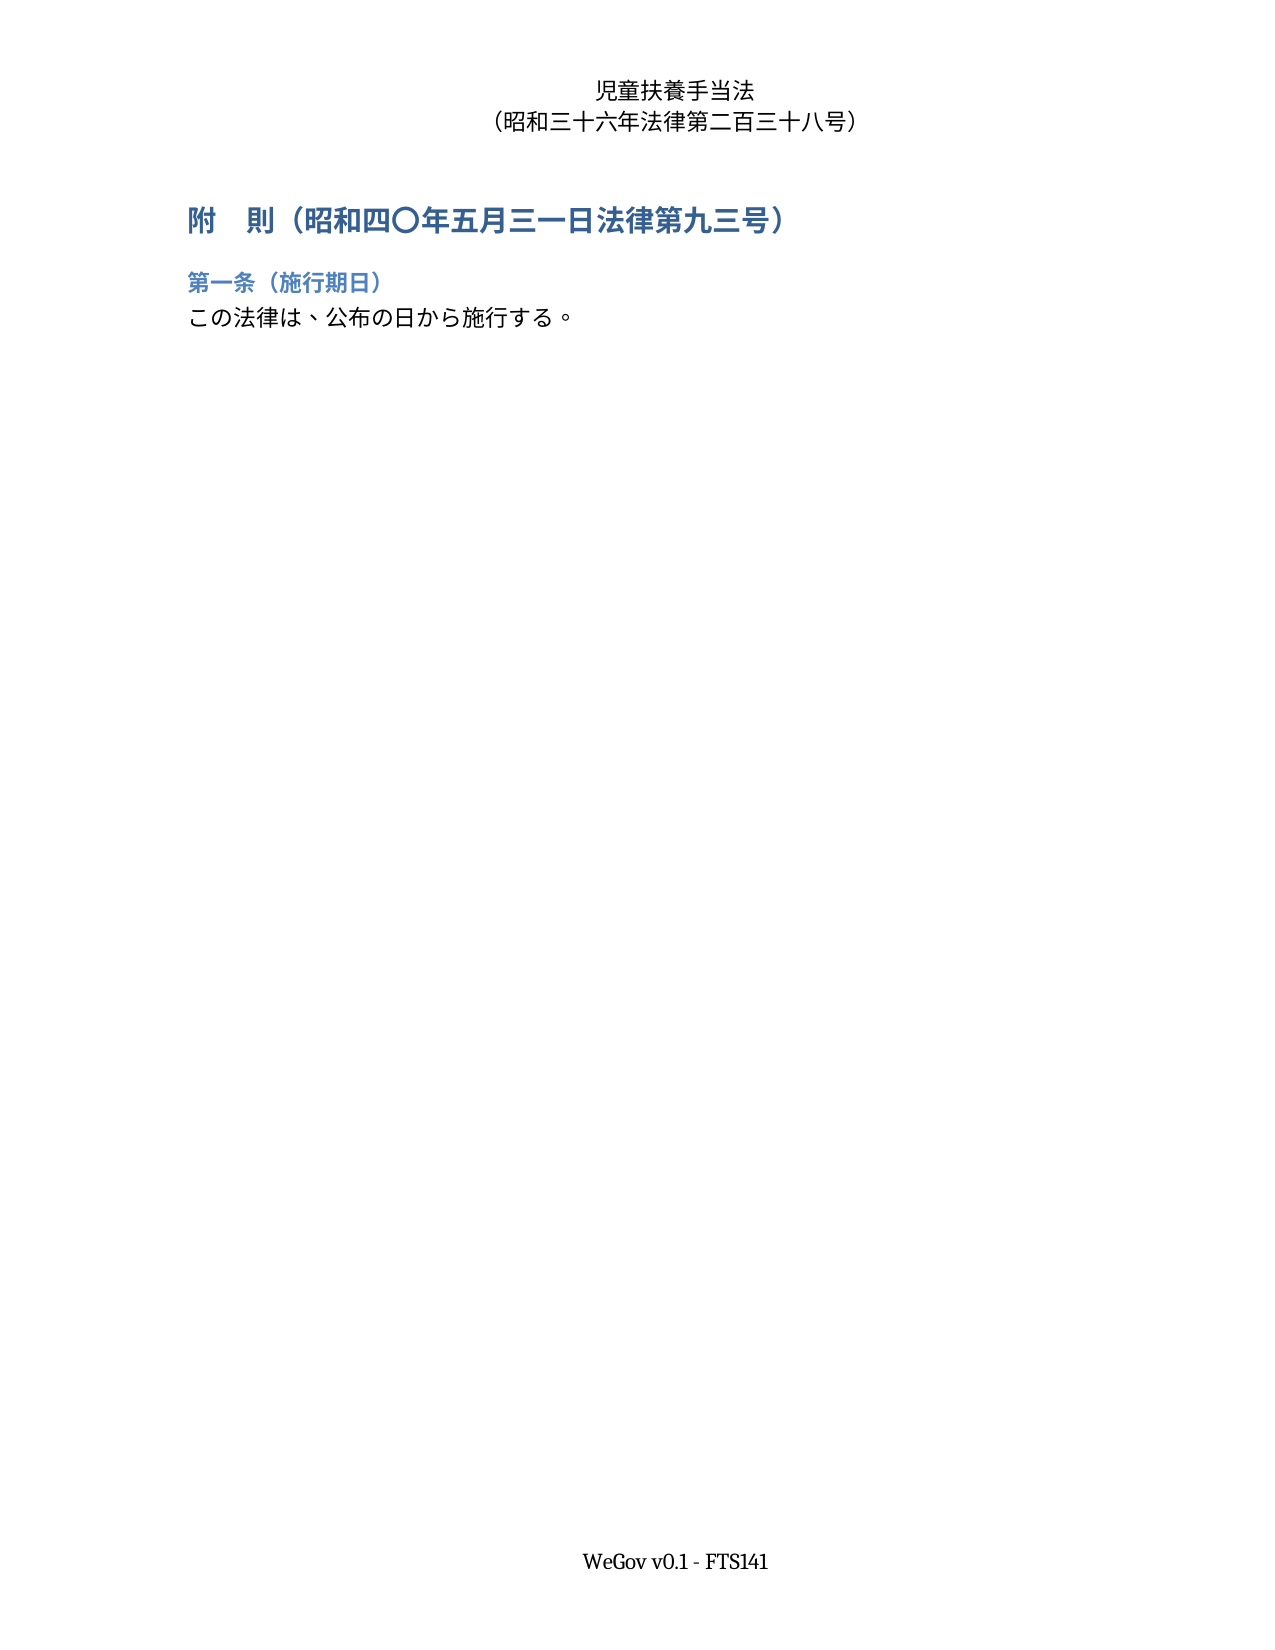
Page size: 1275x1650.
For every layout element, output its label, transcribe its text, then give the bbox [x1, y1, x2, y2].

subtitle 附 則（昭和四〇年五月三一日法律第九三号） [187, 200, 1087, 240]
subtitle 第一条（施行期日） [187, 266, 1087, 298]
text この法律は、公布の日から施行する。 [187, 302, 1087, 334]
